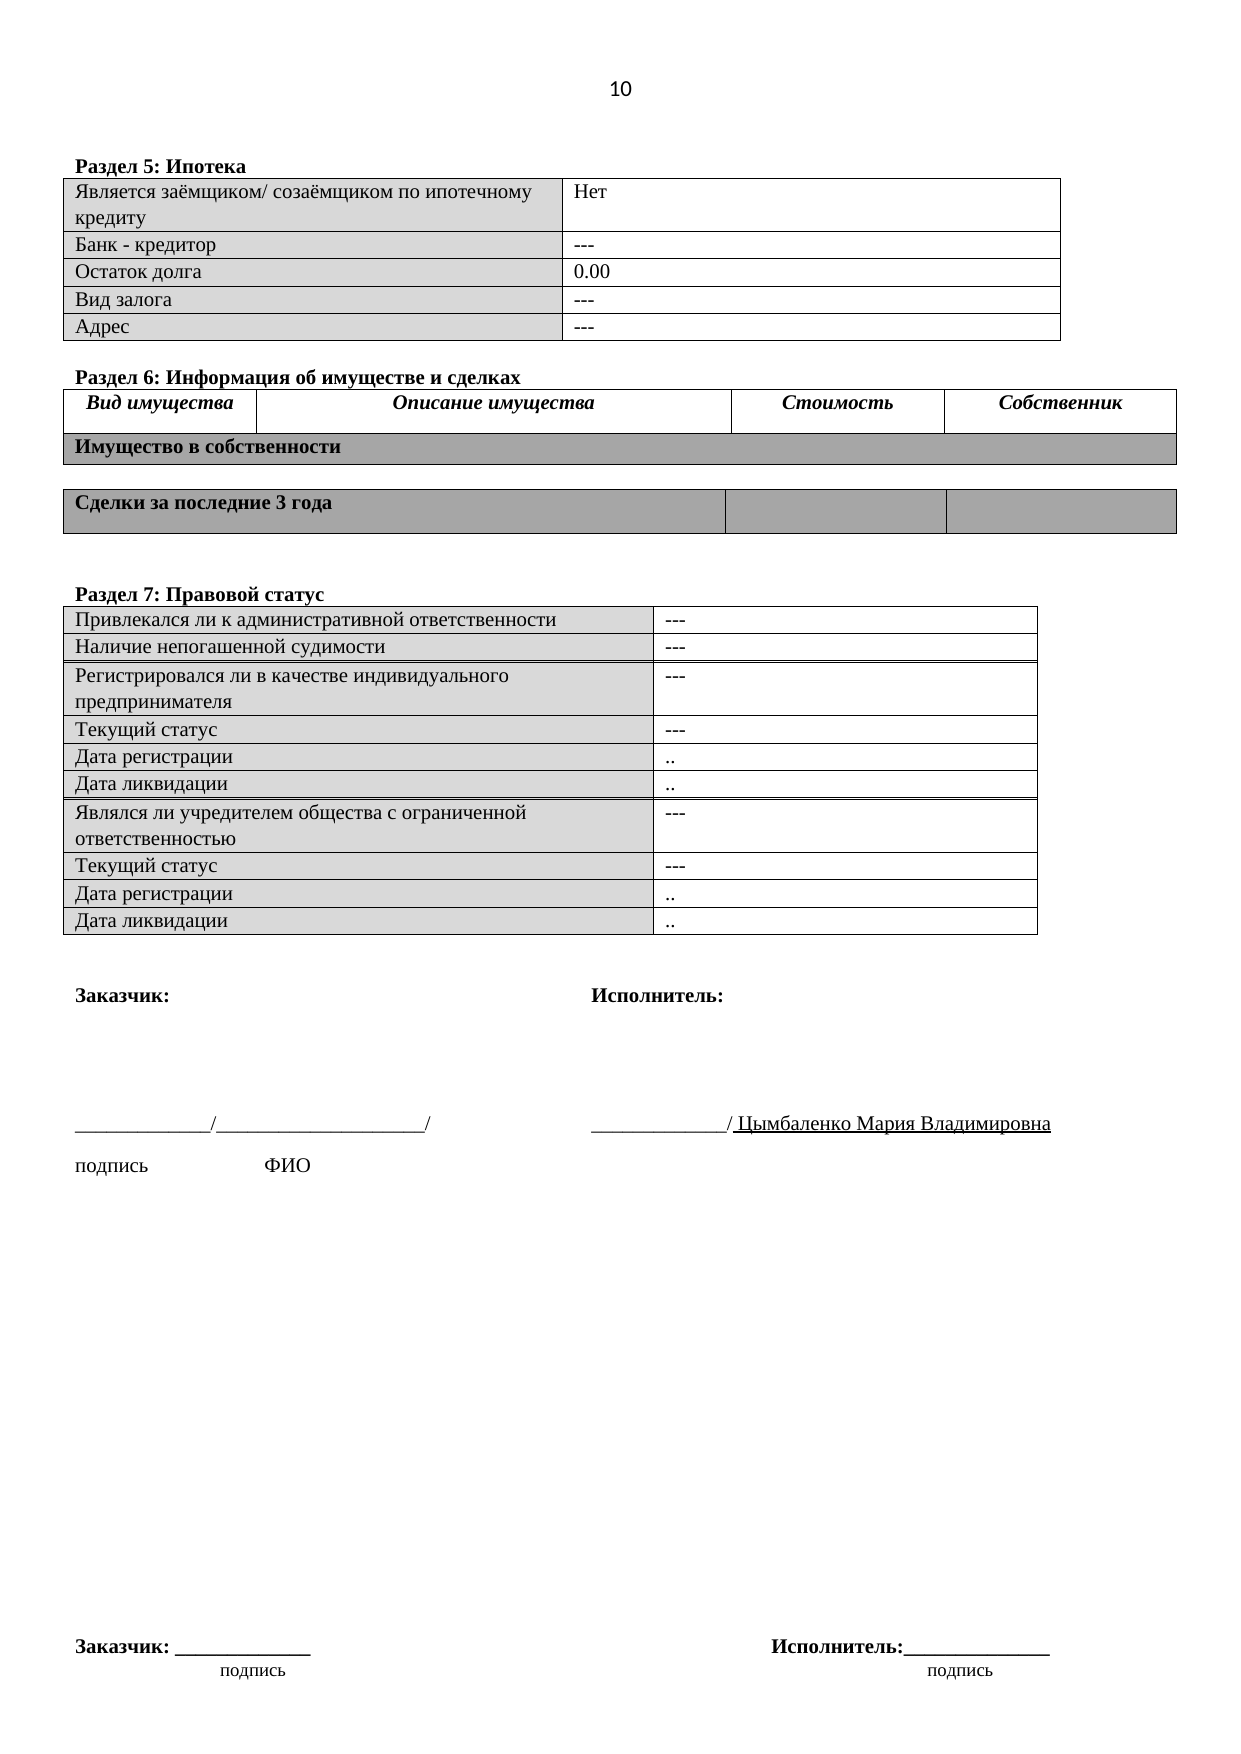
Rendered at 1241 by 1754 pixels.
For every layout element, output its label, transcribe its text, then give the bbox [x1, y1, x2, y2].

table_cell Дата ликвидации [64, 771, 653, 797]
table_cell .. [654, 908, 1037, 934]
table_cell --- [563, 287, 1060, 313]
table_cell --- [654, 800, 1037, 852]
table_header Является заёмщиком/ созаёмщиком по ипотечному кредиту [64, 179, 562, 231]
table_cell Дата регистрации [64, 744, 653, 770]
text подпись ФИО [75, 1153, 1165, 1177]
table_header Привлекался ли к административной ответственности [64, 607, 653, 633]
table_cell --- [563, 314, 1060, 340]
text _____________/____________________/ _____________/ Цымбаленко Мария Владимировна [75, 1111, 1165, 1135]
table_cell --- [654, 853, 1037, 879]
table_cell --- [563, 232, 1060, 258]
table_cell 0.00 [563, 259, 1060, 286]
table_cell .. [654, 880, 1037, 907]
table_cell Адрес [64, 314, 562, 340]
table_header Собственник [945, 390, 1176, 433]
table_cell Являлся ли учредителем общества с ограниченной ответственностью [64, 800, 653, 852]
table_header --- [654, 607, 1037, 633]
table_header Описание имущества [257, 390, 731, 433]
text Раздел 6: Информация об имуществе и сделках [75, 365, 1165, 389]
text Заказчик: Исполнитель: [75, 983, 1165, 1007]
table_cell Регистрировался ли в качестве индивидуального предпринимателя [64, 663, 653, 715]
table_cell Наличие непогашенной судимости [64, 634, 653, 660]
table_cell --- [654, 716, 1037, 743]
text Раздел 7: Правовой статус [75, 582, 1165, 606]
table_cell --- [654, 634, 1037, 660]
table_cell Дата ликвидации [64, 908, 653, 934]
table_cell Банк - кредитор [64, 232, 562, 258]
table_cell .. [654, 771, 1037, 797]
table_cell Дата регистрации [64, 880, 653, 907]
table_cell Текущий статус [64, 853, 653, 879]
table_cell Вид залога [64, 287, 562, 313]
table_header Нет [563, 179, 1060, 231]
table_cell Остаток долга [64, 259, 562, 286]
table_cell .. [654, 744, 1037, 770]
table_cell --- [654, 663, 1037, 715]
table_header [726, 490, 946, 533]
text Раздел 5: Ипотека [75, 154, 1165, 178]
table_header Стоимость [732, 390, 944, 433]
table_cell Имущество в собственности [64, 434, 1176, 464]
table_header [947, 490, 1176, 533]
table_header Сделки за последние 3 года [64, 490, 725, 533]
table_header Вид имущества [64, 390, 256, 433]
table_cell Текущий статус [64, 716, 653, 743]
